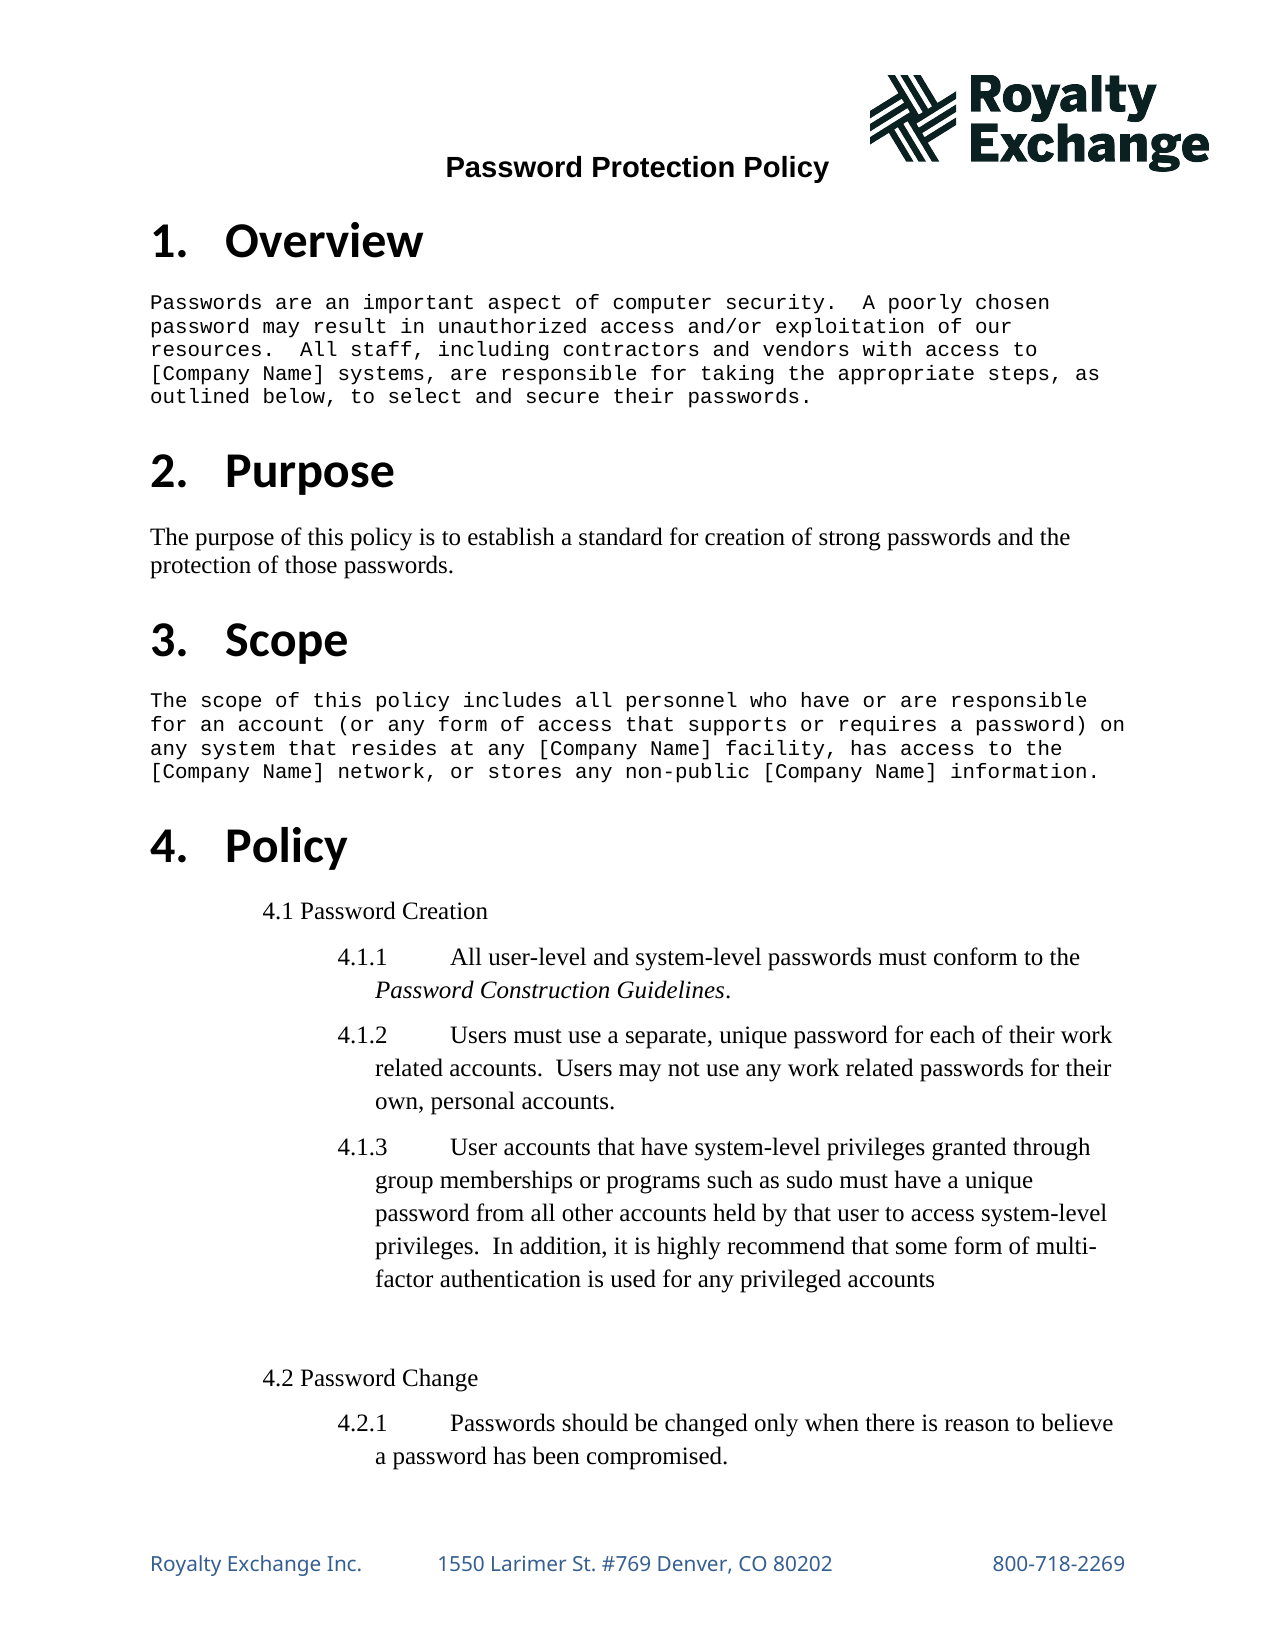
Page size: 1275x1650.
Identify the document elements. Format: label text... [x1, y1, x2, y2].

subtitle User accounts that have system-level privileges granted through group memberships or programs such as sudo must have a unique password from all other accounts held by that user to access system-level privileges. In addition, it is highly recommend that some form of multi-factor authentication is used for any privileged accounts [337, 1132, 1125, 1293]
text Passwords are an important aspect of computer security. A poorly chosen password may result in unauthorized access and/or exploitation of our resources. All staff, including contractors and vendors with access to [Company Name] systems, are responsible for taking the appropriate steps, as outlined below, to select and secure their passwords. [150, 292, 1125, 410]
subtitle Scope [150, 608, 1125, 669]
text The scope of this policy includes all personnel who have or are responsible for an account (or any form of access that supports or requires a password) on any system that resides at any [Company Name] facility, has access to the [Company Name] network, or stores any non-public [Company Name] information. [150, 690, 1125, 785]
text Password Protection Policy [150, 150, 1125, 183]
text The purpose of this policy is to establish a standard for creation of strong passwords and the protection of those passwords. [150, 522, 1125, 579]
subtitle Password Creation [262, 896, 1125, 925]
subtitle Policy [150, 814, 1125, 875]
subtitle All user-level and system-level passwords must conform to the Password Construction Guidelines. [337, 942, 1125, 1004]
subtitle Password Change [262, 1363, 1125, 1391]
subtitle Passwords should be changed only when there is reason to believe a password has been compromised. [337, 1408, 1125, 1470]
subtitle Overview [150, 209, 1125, 270]
subtitle Purpose [150, 439, 1125, 500]
subtitle Users must use a separate, unique password for each of their work related accounts. Users may not use any work related passwords for their own, personal accounts. [337, 1020, 1125, 1115]
picture [870, 75, 1210, 172]
